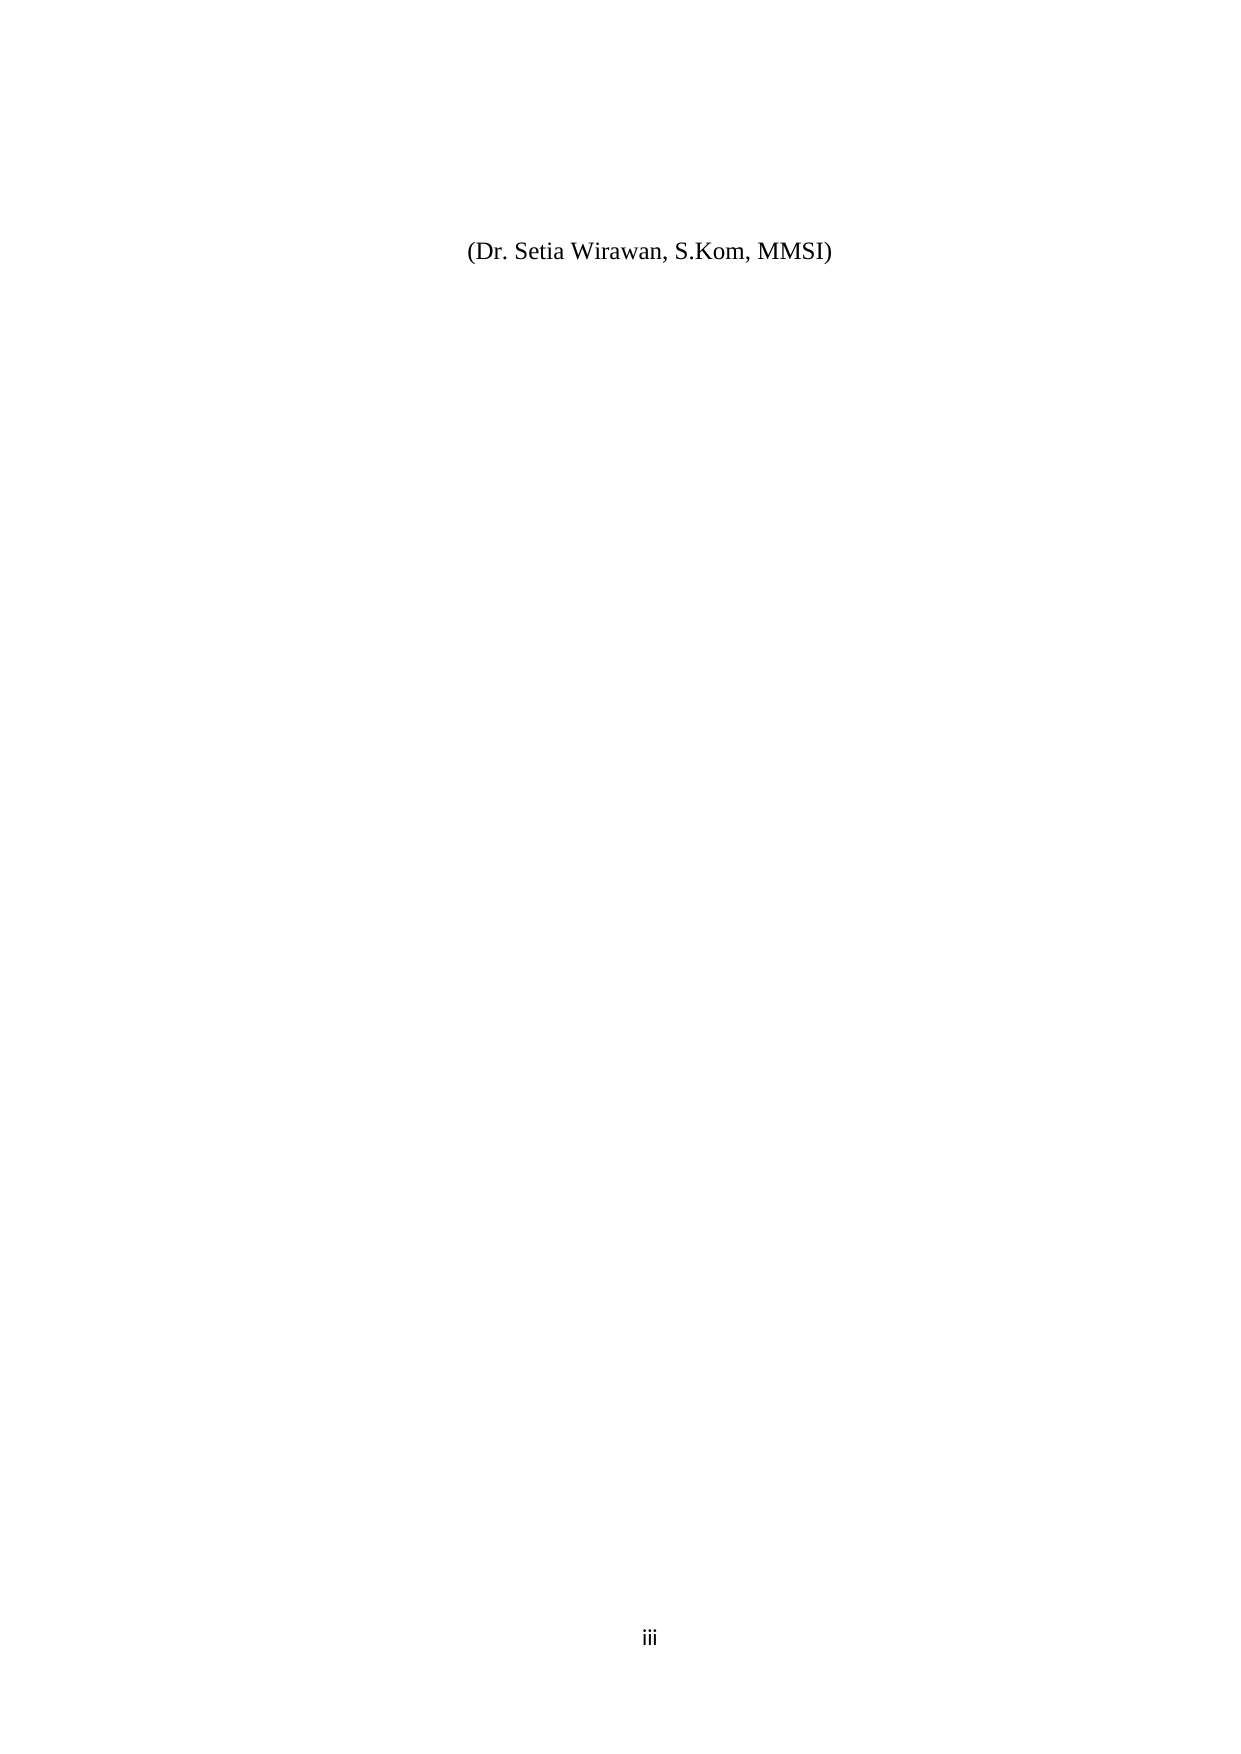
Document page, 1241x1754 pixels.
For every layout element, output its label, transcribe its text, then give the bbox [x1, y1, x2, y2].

text (Dr. Setia Wirawan, S.Kom, MMSI) [236, 236, 1063, 265]
